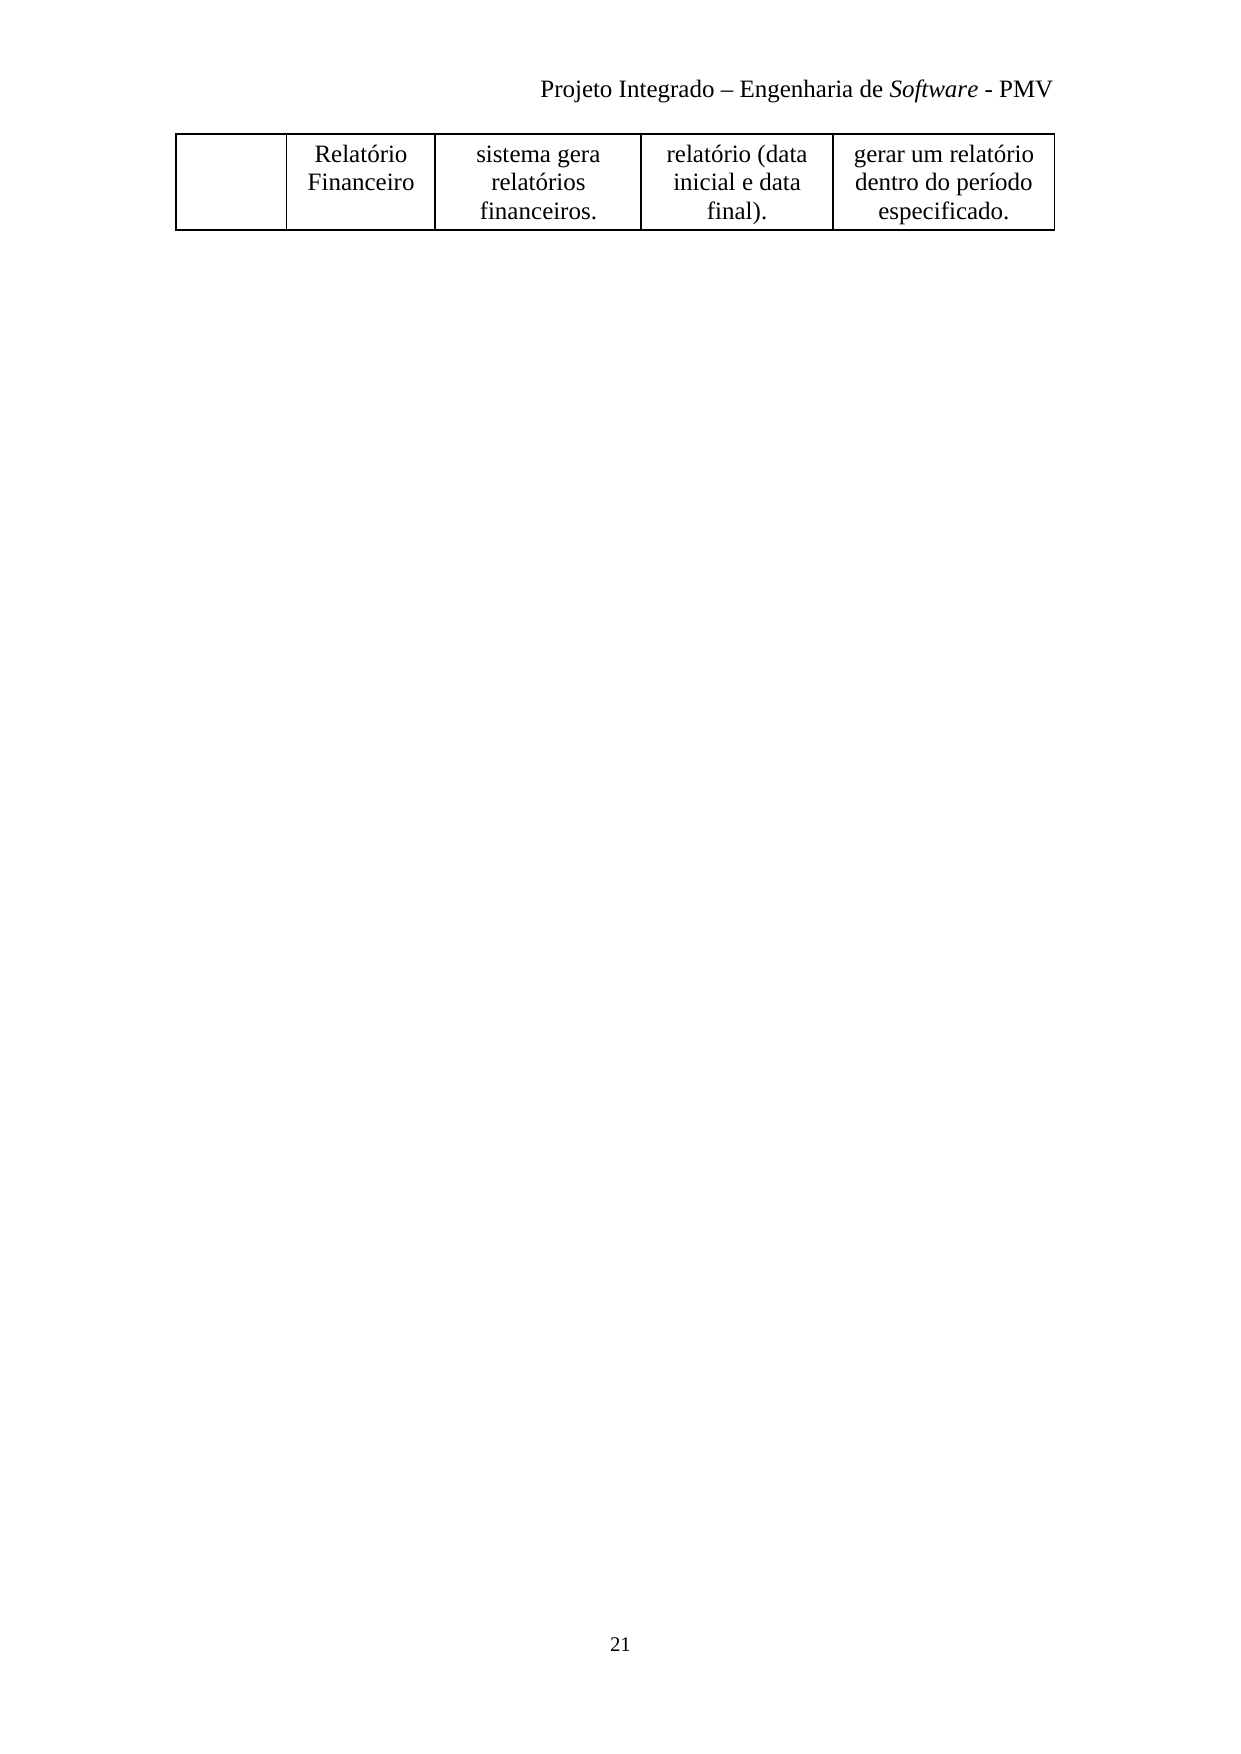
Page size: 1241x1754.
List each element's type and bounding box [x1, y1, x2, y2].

table_cell [642, 135, 832, 229]
table_cell [287, 135, 434, 229]
table_cell [834, 135, 1054, 229]
table_cell [177, 135, 286, 229]
table_cell [436, 135, 640, 229]
